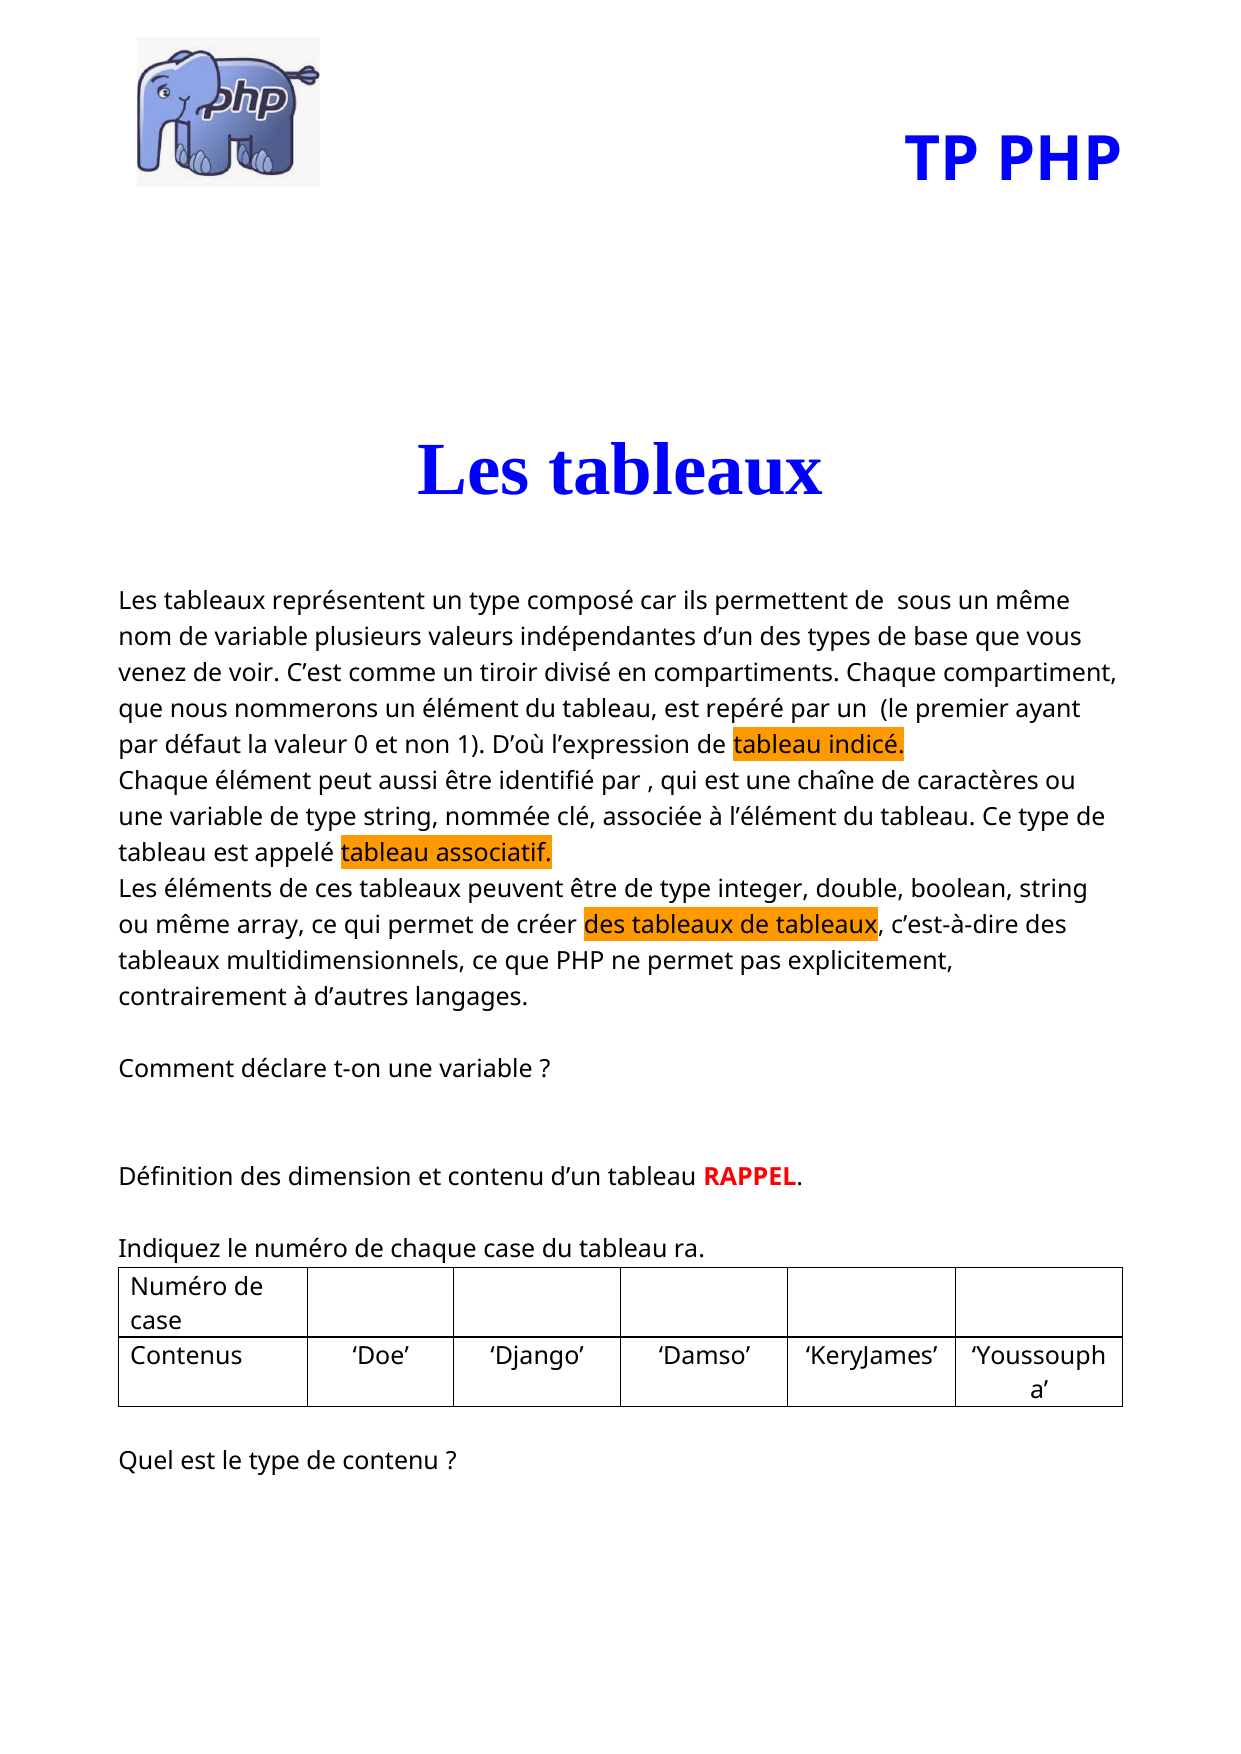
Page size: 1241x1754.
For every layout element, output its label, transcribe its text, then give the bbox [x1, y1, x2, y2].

text Chaque élément peut aussi être identifié par , qui est une chaîne de caractères ou une variable de type string, nommée clé, associée à l’élément du tableau. Ce type de tableau est appelé tableau associatif. [118, 763, 1122, 869]
title Les tableaux [118, 424, 1122, 511]
text Comment déclare t-on une variable ? [118, 1051, 1122, 1085]
text Les éléments de ces tableaux peuvent être de type integer, double, boolean, string ou même array, ce qui permet de créer des tableaux de tableaux, c’est-à-dire des tableaux multidimensionnels, ce que PHP ne permet pas explicitement, contrairement à d’autres langages. [118, 871, 1122, 1013]
table_cell ‘KeryJames’ [788, 1338, 955, 1406]
text Définition des dimension et contenu d’un tableau RAPPEL. [118, 1159, 1122, 1193]
table_header [788, 1268, 955, 1336]
table_cell ‘Django’ [454, 1338, 620, 1406]
picture [136, 37, 320, 187]
table_cell ‘Damso’ [621, 1338, 787, 1406]
table_cell Contenus [119, 1338, 307, 1406]
table_header [308, 1268, 453, 1336]
table_header [956, 1268, 1122, 1336]
table_cell ‘Youssoupha’ [956, 1338, 1122, 1406]
table_header [621, 1268, 787, 1336]
text Les tableaux représentent un type composé car ils permettent de sous un même nom de variable plusieurs valeurs indépendantes d’un des types de base que vous venez de voir. C’est comme un tiroir divisé en compartiments. Chaque compartiment, que nous nommerons un élément du tableau, est repéré par un (le premier ayant par défaut la valeur 0 et non 1). D’où l’expression de tableau indicé. [118, 582, 1122, 761]
table_header [454, 1268, 620, 1336]
text Quel est le type de contenu ? [118, 1443, 1122, 1477]
table_header Numéro de case [119, 1268, 307, 1336]
table_cell ‘Doe’ [308, 1338, 453, 1406]
text Indiquez le numéro de chaque case du tableau ra. [118, 1231, 1122, 1265]
